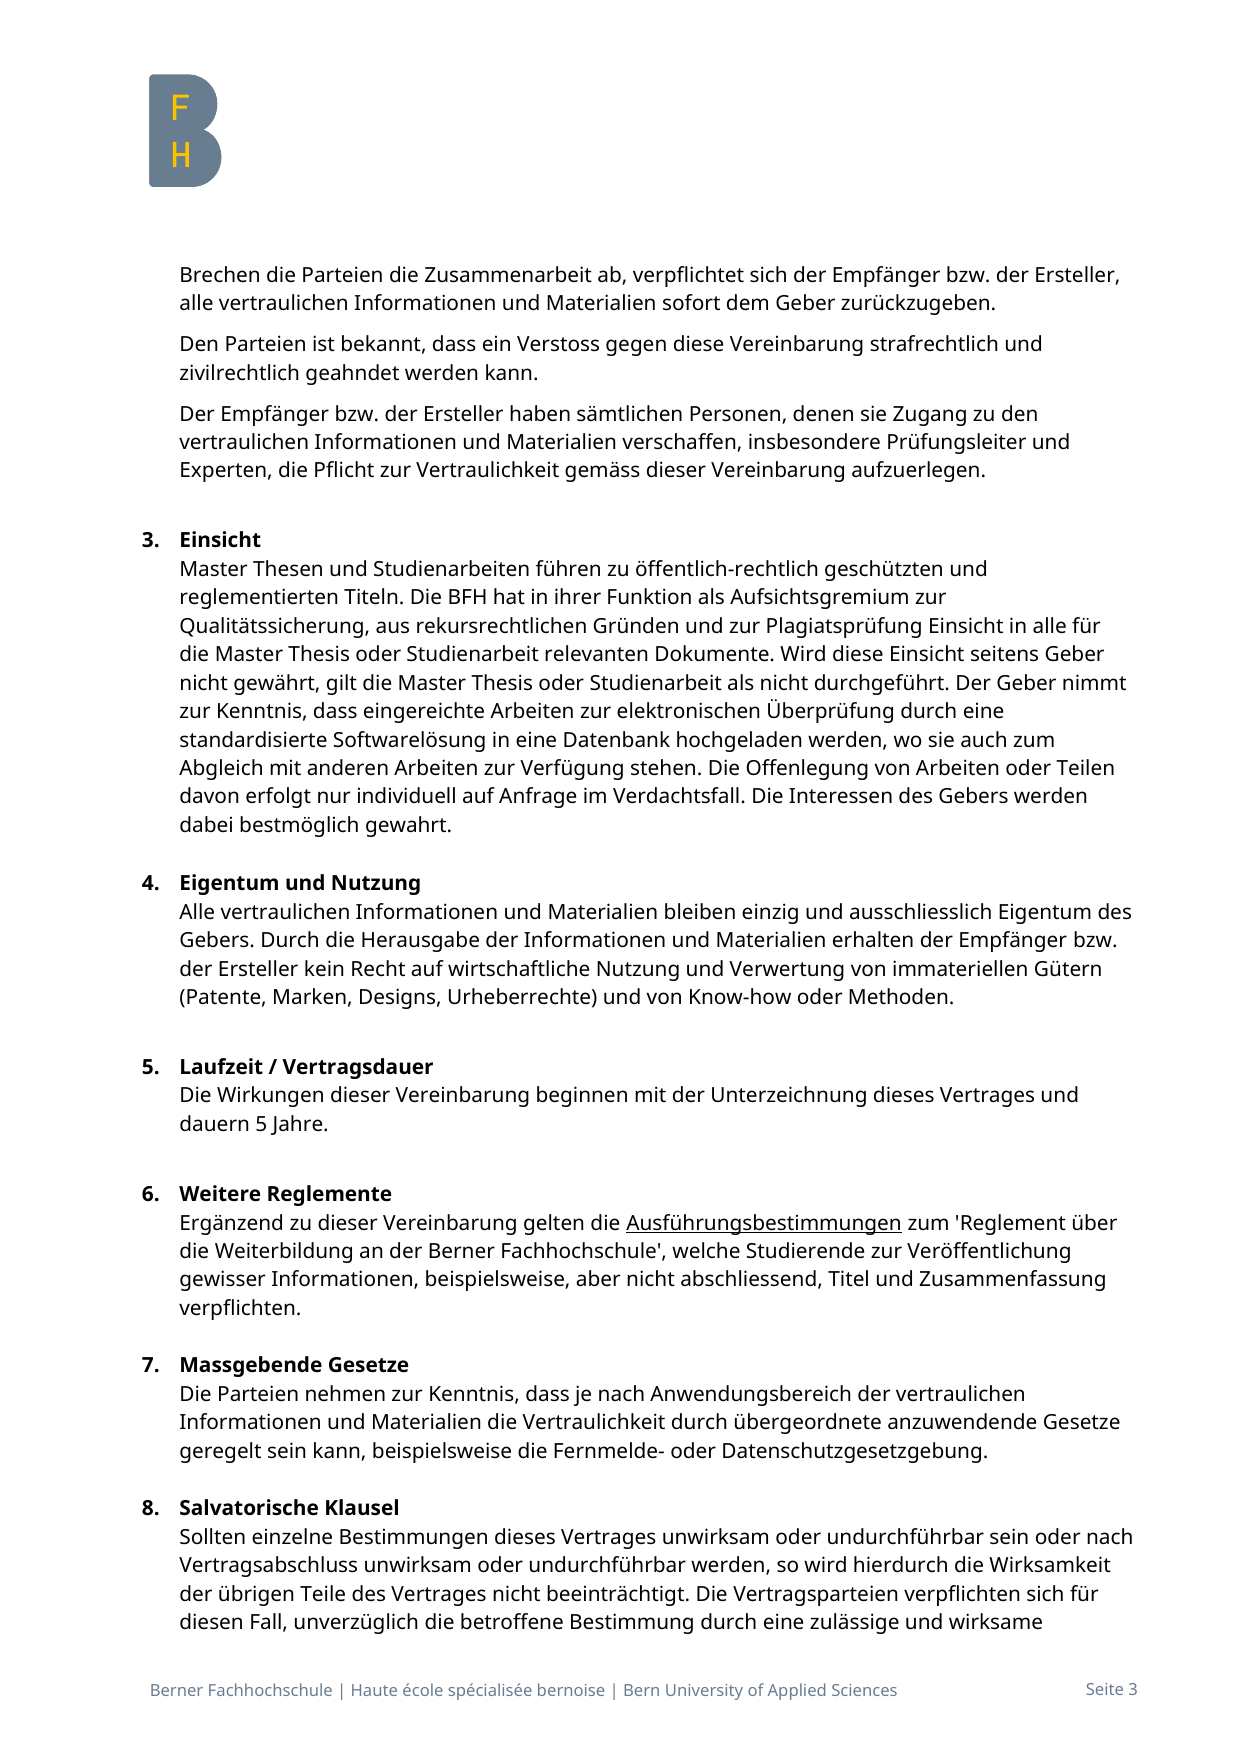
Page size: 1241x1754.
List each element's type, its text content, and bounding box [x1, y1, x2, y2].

subtitle Salvatorische Klausel [142, 1493, 1136, 1522]
text Alle vertraulichen Informationen und Materialien bleiben einzig und ausschliesslich Eigentum des Gebers. Durch die Herausgabe der Informationen und Materialien erhalten der Empfänger bzw. der Ersteller kein Recht auf wirtschaftliche Nutzung und Verwertung von immateriellen Gütern (Patente, Marken, Designs, Urheberrechte) und von Know-how oder Methoden. [179, 897, 1136, 1039]
text Die Wirkungen dieser Vereinbarung beginnen mit der Unterzeichnung dieses Vertrages und dauern 5 Jahre. [179, 1081, 1136, 1166]
text Ergänzend zu dieser Vereinbarung gelten die Ausführungsbestimmungen zum 'Reglement über die Weiterbildung an der Berner Fachhochschule', welche Studierende zur Veröffentlichung gewisser Informationen, beispielsweise, aber nicht abschliessend, Titel und Zusammenfassung verpflichten. [179, 1208, 1136, 1350]
subtitle Massgebende Gesetze [142, 1350, 1136, 1379]
subtitle Laufzeit / Vertragsdauer [142, 1051, 1136, 1081]
text Brechen die Parteien die Zusammenarbeit ab, verpflichtet sich der Empfänger bzw. der Ersteller, alle vertraulichen Informationen und Materialien sofort dem Geber zurückzugeben. [179, 260, 1136, 317]
text Die Parteien nehmen zur Kenntnis, dass je nach Anwendungsbereich der vertraulichen Informationen und Materialien die Vertraulichkeit durch übergeordnete anzuwendende Gesetze geregelt sein kann, beispielsweise die Fernmelde- oder Datenschutzgesetzgebung. [179, 1379, 1136, 1464]
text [179, 1522, 1136, 1636]
subtitle Weitere Reglemente [142, 1178, 1136, 1208]
subtitle Einsicht [142, 525, 1136, 554]
text Den Parteien ist bekannt, dass ein Verstoss gegen diese Vereinbarung strafrechtlich und zivilrechtlich geahndet werden kann. [179, 329, 1136, 386]
text Der Empfänger bzw. der Ersteller haben sämtlichen Personen, denen sie Zugang zu den vertraulichen Informationen und Materialien verschaffen, insbesondere Prüfungsleiter und Experten, die Pflicht zur Vertraulichkeit gemäss dieser Vereinbarung aufzuerlegen. [179, 399, 1136, 512]
text Master Thesen und Studienarbeiten führen zu öffentlich-rechtlich geschützten und reglementierten Titeln. Die BFH hat in ihrer Funktion als Aufsichtsgremium zur Qualitätssicherung, aus rekursrechtlichen Gründen und zur Plagiatsprüfung Einsicht in alle für die Master Thesis oder Studienarbeit relevanten Dokumente. Wird diese Einsicht seitens Geber nicht gewährt, gilt die Master Thesis oder Studienarbeit als nicht durchgeführt. Der Geber nimmt zur Kenntnis, dass eingereichte Arbeiten zur elektronischen Überprüfung durch eine standardisierte Softwarelösung in eine Datenbank hochgeladen werden, wo sie auch zum Abgleich mit anderen Arbeiten zur Verfügung stehen. Die Offenlegung von Arbeiten oder Teilen davon erfolgt nur individuell auf Anfrage im Verdachtsfall. Die Interessen des Gebers werden dabei bestmöglich gewahrt. [179, 554, 1136, 838]
subtitle Eigentum und Nutzung [142, 868, 1136, 897]
